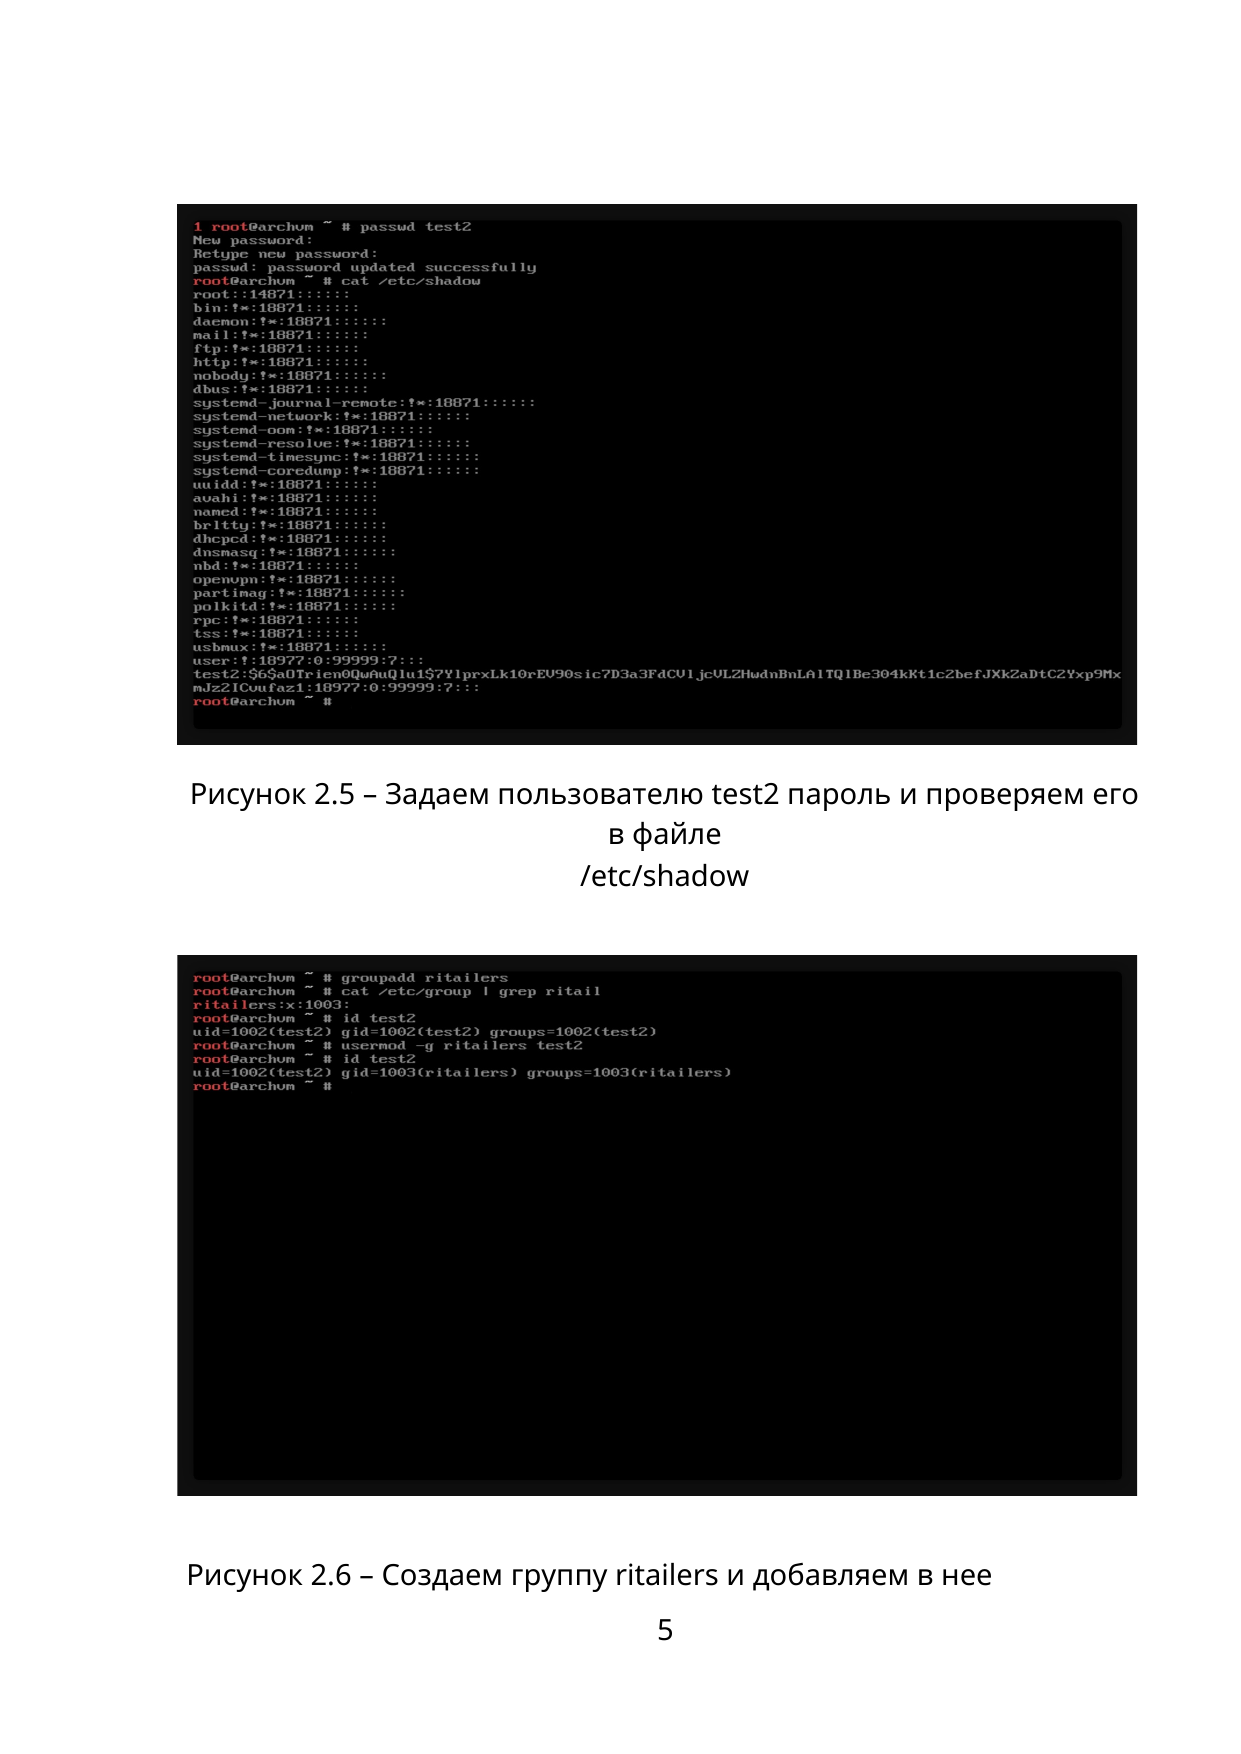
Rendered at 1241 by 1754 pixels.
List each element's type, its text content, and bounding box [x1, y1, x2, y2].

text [186, 1555, 1163, 1594]
text /etc/shadow [184, 856, 1145, 895]
picture [177, 204, 1138, 745]
picture [177, 955, 1138, 1496]
text Рисунок 2.5 – Задаем пользователю test2 пароль и проверяем его в файле [184, 773, 1145, 853]
